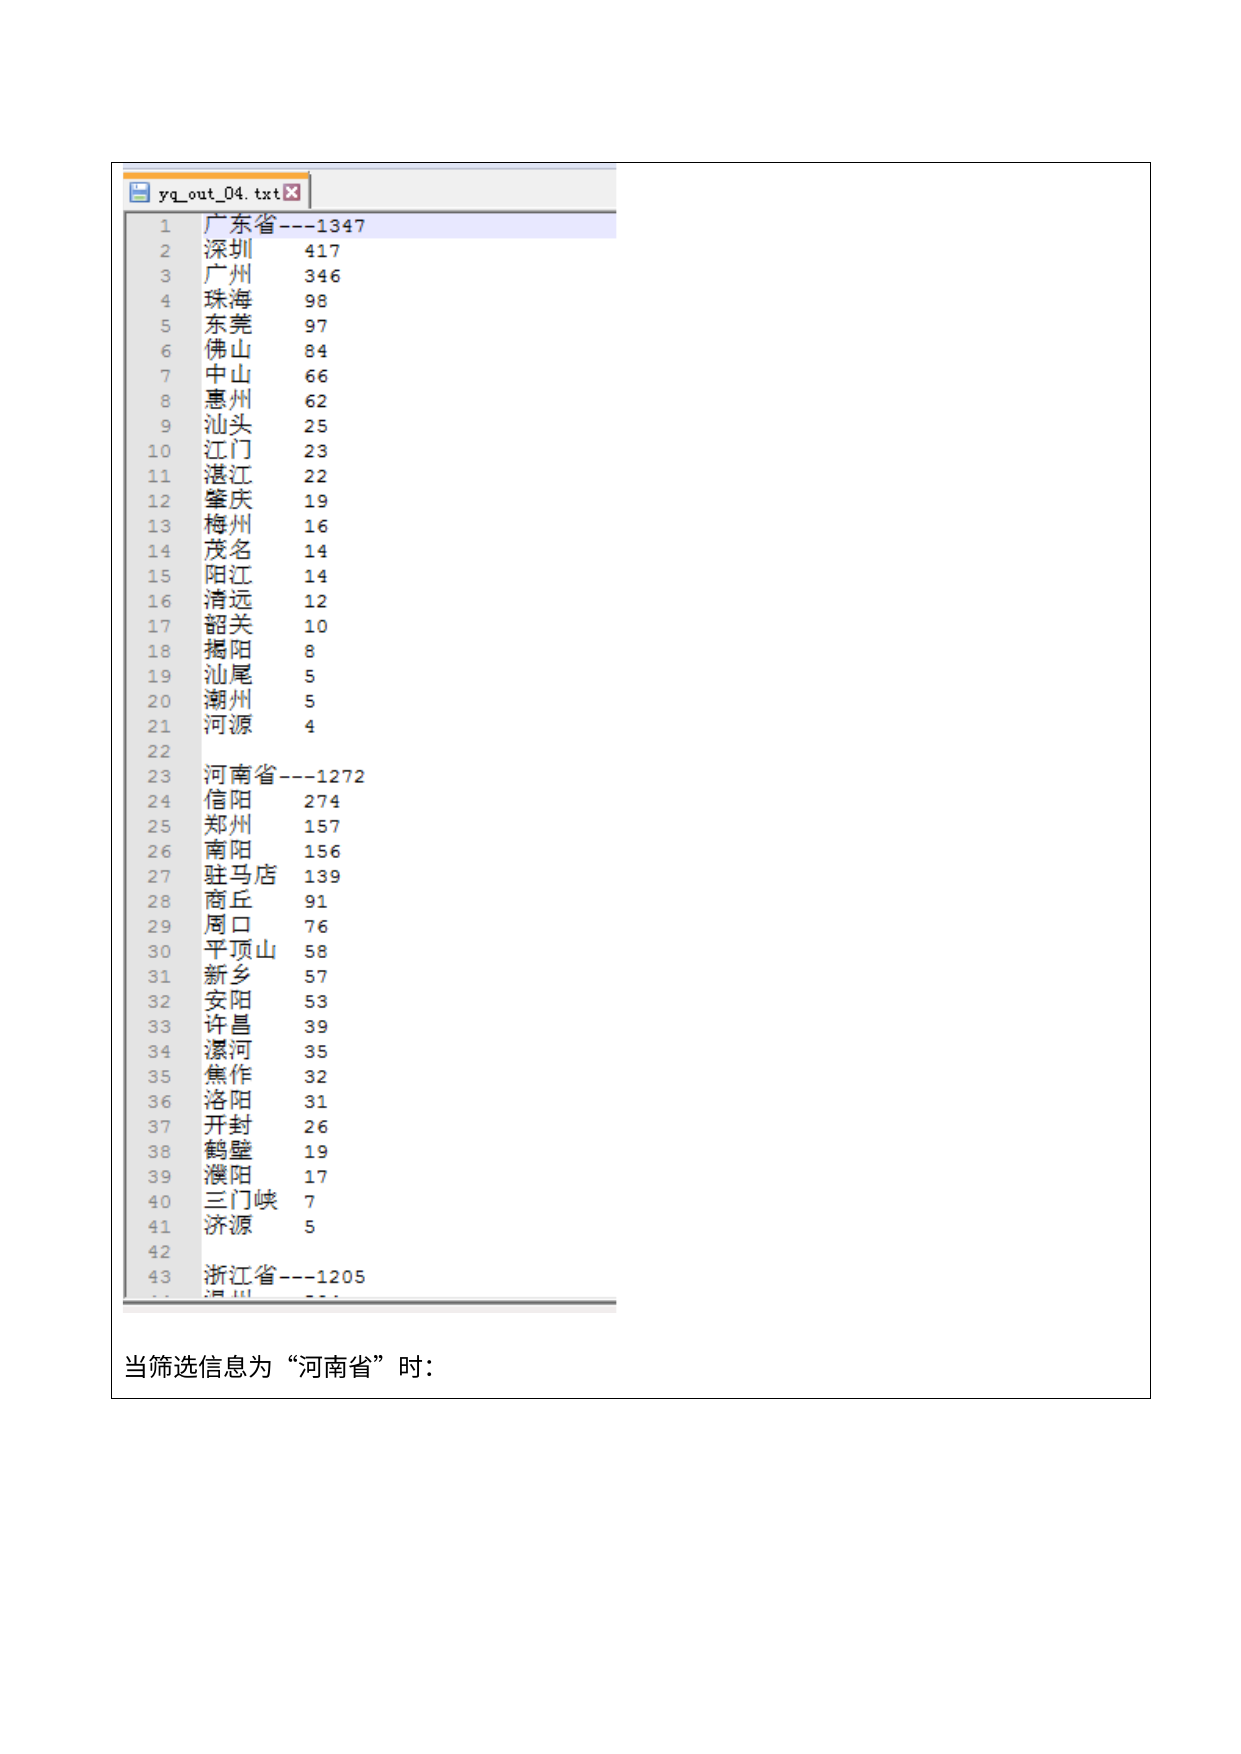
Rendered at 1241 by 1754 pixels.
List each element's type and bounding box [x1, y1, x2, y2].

picture [122, 163, 617, 1313]
table_cell [112, 163, 1150, 1398]
